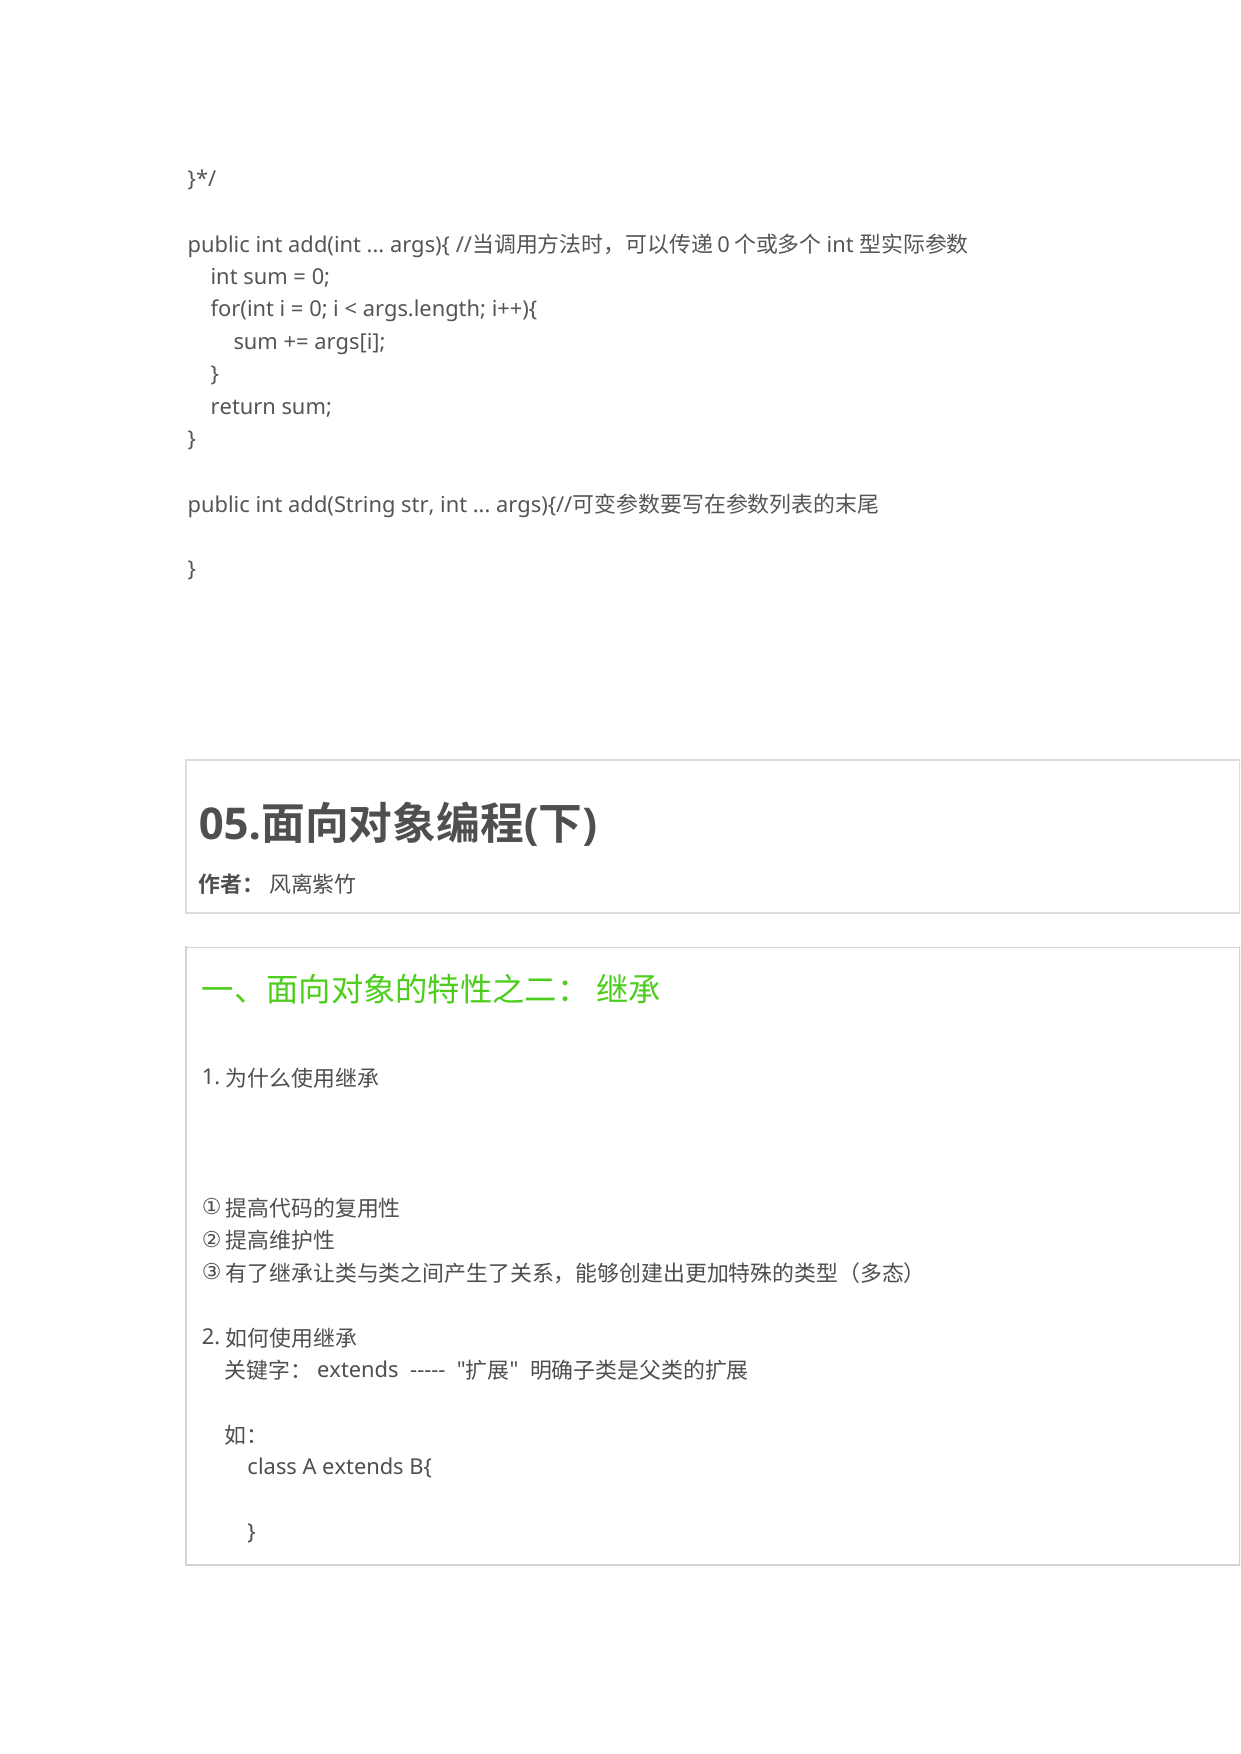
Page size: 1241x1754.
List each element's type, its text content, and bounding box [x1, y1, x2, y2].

table_header 05.面向对象编程(下) 作者： 风离紫竹 [187, 761, 1239, 912]
text int sum = 0; [187, 259, 1053, 292]
text public int add(String str, int ... args){//可变参数要写在参数列表的末尾 [187, 487, 1053, 519]
text sum += args[i]; [187, 324, 1053, 357]
text for(int i = 0; i < args.length; i++){ [187, 292, 1053, 324]
text return sum; [187, 389, 1053, 422]
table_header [187, 948, 1239, 1564]
text } [187, 357, 1053, 389]
text } [187, 552, 1053, 584]
text public int add(int ... args){ //当调用方法时，可以传递0个或多个 int 型实际参数 [187, 227, 1053, 259]
text } [187, 422, 1053, 454]
text }*/ [187, 162, 1053, 194]
